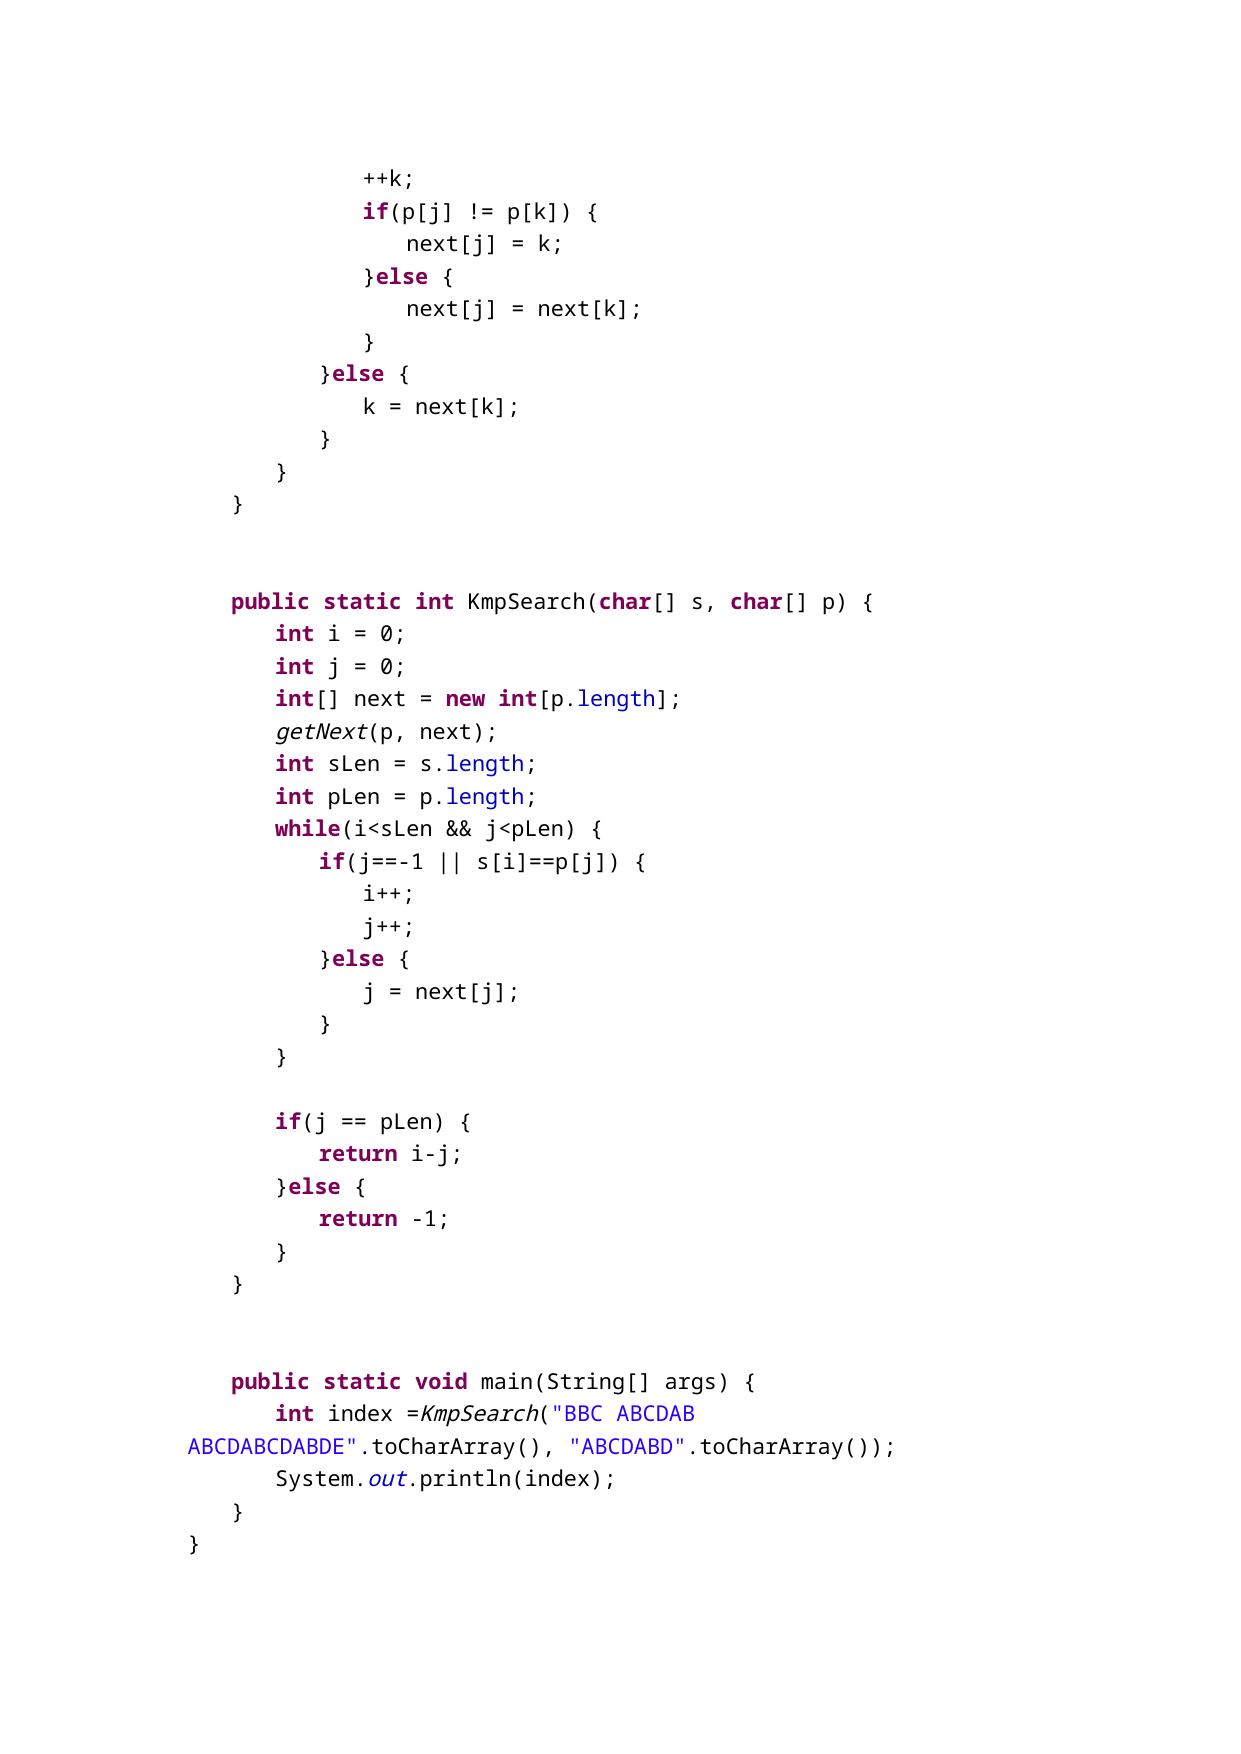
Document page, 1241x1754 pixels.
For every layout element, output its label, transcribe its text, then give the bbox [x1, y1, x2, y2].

text getNext(p, next); [187, 714, 1053, 747]
text public static int KmpSearch(char[] s, char[] p) { [187, 584, 1053, 617]
text }else { [187, 259, 1053, 292]
text int j = 0; [187, 649, 1053, 682]
text i++; [187, 877, 1053, 909]
text int pLen = p.length; [187, 779, 1053, 812]
text } [187, 1039, 1053, 1072]
text if(j==-1 || s[i]==p[j]) { [187, 844, 1053, 877]
text } [187, 487, 1053, 519]
text k = next[k]; [187, 389, 1053, 422]
text public static void main(String[] args) { [187, 1364, 1053, 1397]
text }else { [187, 357, 1053, 389]
text next[j] = next[k]; [187, 292, 1053, 324]
text } [187, 422, 1053, 454]
text } [187, 1234, 1053, 1267]
text int sLen = s.length; [187, 747, 1053, 779]
text System.out.println(index); [187, 1462, 1053, 1494]
text int i = 0; [187, 617, 1053, 649]
text return i-j; [187, 1137, 1053, 1169]
text } [187, 1007, 1053, 1039]
text if(j == pLen) { [187, 1104, 1053, 1137]
text } [187, 324, 1053, 357]
text } [187, 1527, 1053, 1559]
text int[] next = new int[p.length]; [187, 682, 1053, 714]
text next[j] = k; [187, 227, 1053, 259]
text j++; [187, 909, 1053, 942]
text while(i<sLen && j<pLen) { [187, 812, 1053, 844]
text int index =KmpSearch("BBC ABCDAB ABCDABCDABDE".toCharArray(), "ABCDABD".toCharArray()); [187, 1397, 1053, 1462]
text } [187, 454, 1053, 487]
text }else { [187, 1169, 1053, 1202]
text if(p[j] != p[k]) { [187, 194, 1053, 227]
text }else { [187, 942, 1053, 974]
text ++k; [187, 162, 1053, 194]
text } [187, 1267, 1053, 1299]
text } [187, 1494, 1053, 1527]
text return -1; [187, 1202, 1053, 1234]
text j = next[j]; [187, 974, 1053, 1007]
